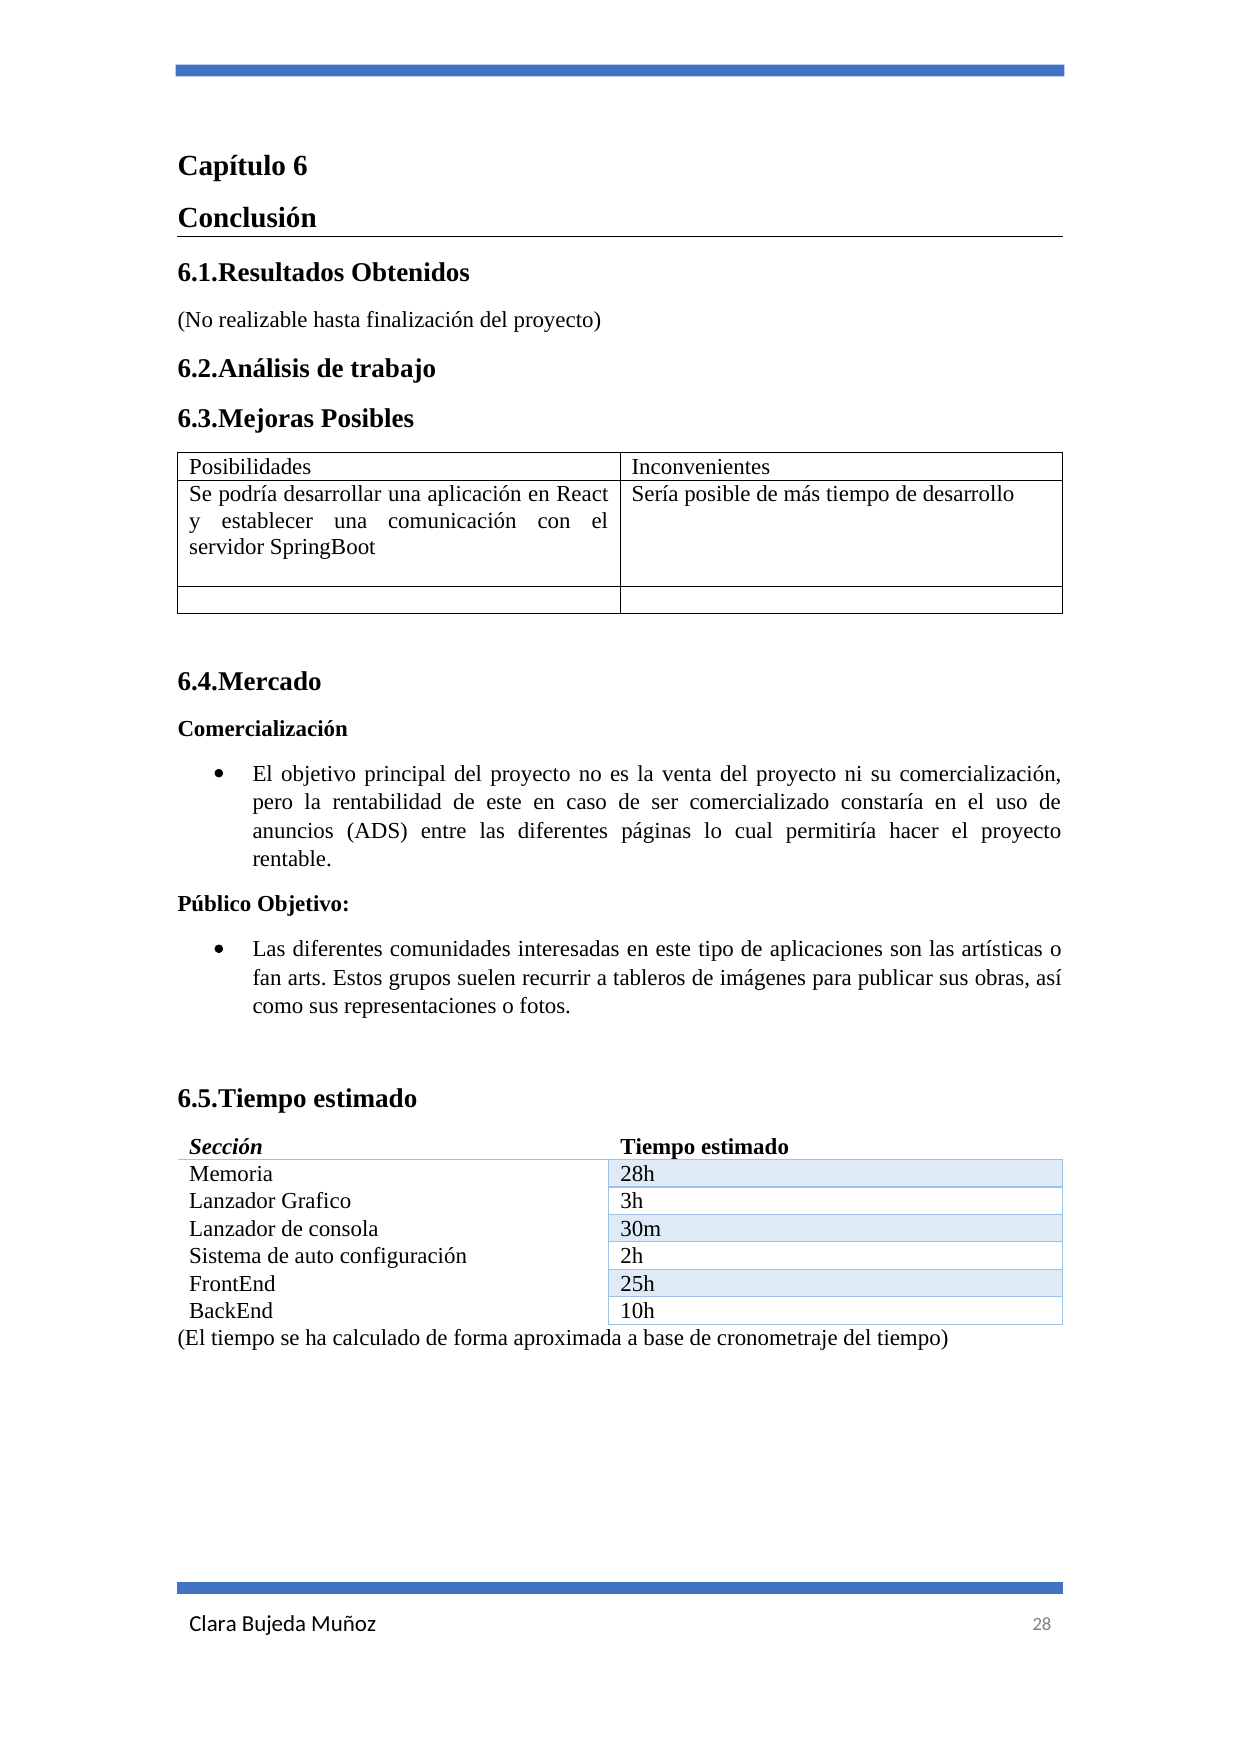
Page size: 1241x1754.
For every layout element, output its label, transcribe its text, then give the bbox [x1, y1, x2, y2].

text (No realizable hasta finalización del proyecto) [177, 307, 1063, 333]
table_cell Lanzador Grafico [178, 1186, 608, 1214]
table_cell Sistema de auto configuración [178, 1241, 608, 1269]
table_cell [621, 587, 1062, 613]
table_header Sección [178, 1133, 609, 1159]
text 6.1.Resultados Obtenidos [177, 256, 1063, 287]
table_cell Se podría desarrollar una aplicación en React y establecer una comunicación con el servidor SpringBoot [178, 481, 620, 586]
table_cell 2h [609, 1242, 1062, 1269]
table_cell Memoria [178, 1160, 608, 1186]
table_cell Sería posible de más tiempo de desarrollo [621, 481, 1062, 586]
table_cell 10h [609, 1297, 1062, 1323]
table_header Inconvenientes [621, 453, 1062, 479]
table_cell Lanzador de consola [178, 1214, 608, 1241]
table_cell 3h [609, 1188, 1062, 1214]
text Comercialización [177, 715, 1063, 741]
text 6.4.Mercado [177, 664, 1063, 696]
text 6.5.Tiempo estimado [177, 1082, 1063, 1114]
table_cell BackEnd [178, 1296, 608, 1323]
text Conclusión [177, 200, 1063, 236]
text 6.3.Mejoras Posibles [177, 402, 1063, 433]
table_header Tiempo estimado [609, 1133, 1062, 1159]
table_cell FrontEnd [178, 1269, 608, 1296]
table_cell 25h [609, 1270, 1062, 1296]
text Público Objetivo: [177, 890, 1063, 917]
table_cell 30m [609, 1215, 1062, 1241]
table_cell 28h [609, 1160, 1062, 1186]
text (El tiempo se ha calculado de forma aproximada a base de cronometraje del tiempo) [177, 1324, 1063, 1351]
list Las diferentes comunidades interesadas en este tipo de aplicaciones son las artísticas o fan arts. Estos grupos suelen recurrir a tableros de imágenes para publicar sus obras, así como sus representaciones o fotos. [215, 935, 1063, 1019]
list El objetivo principal del proyecto no es la venta del proyecto ni su comercialización, pero la rentabilidad de este en caso de ser comercializado constaría en el uso de anuncios (ADS) entre las diferentes páginas lo cual permitiría hacer el proyecto rentable. [215, 760, 1063, 872]
text Capítulo 6 [177, 148, 1063, 181]
text 6.2.Análisis de trabajo [177, 352, 1063, 383]
table_header Posibilidades [178, 453, 620, 479]
table_cell [178, 587, 620, 613]
